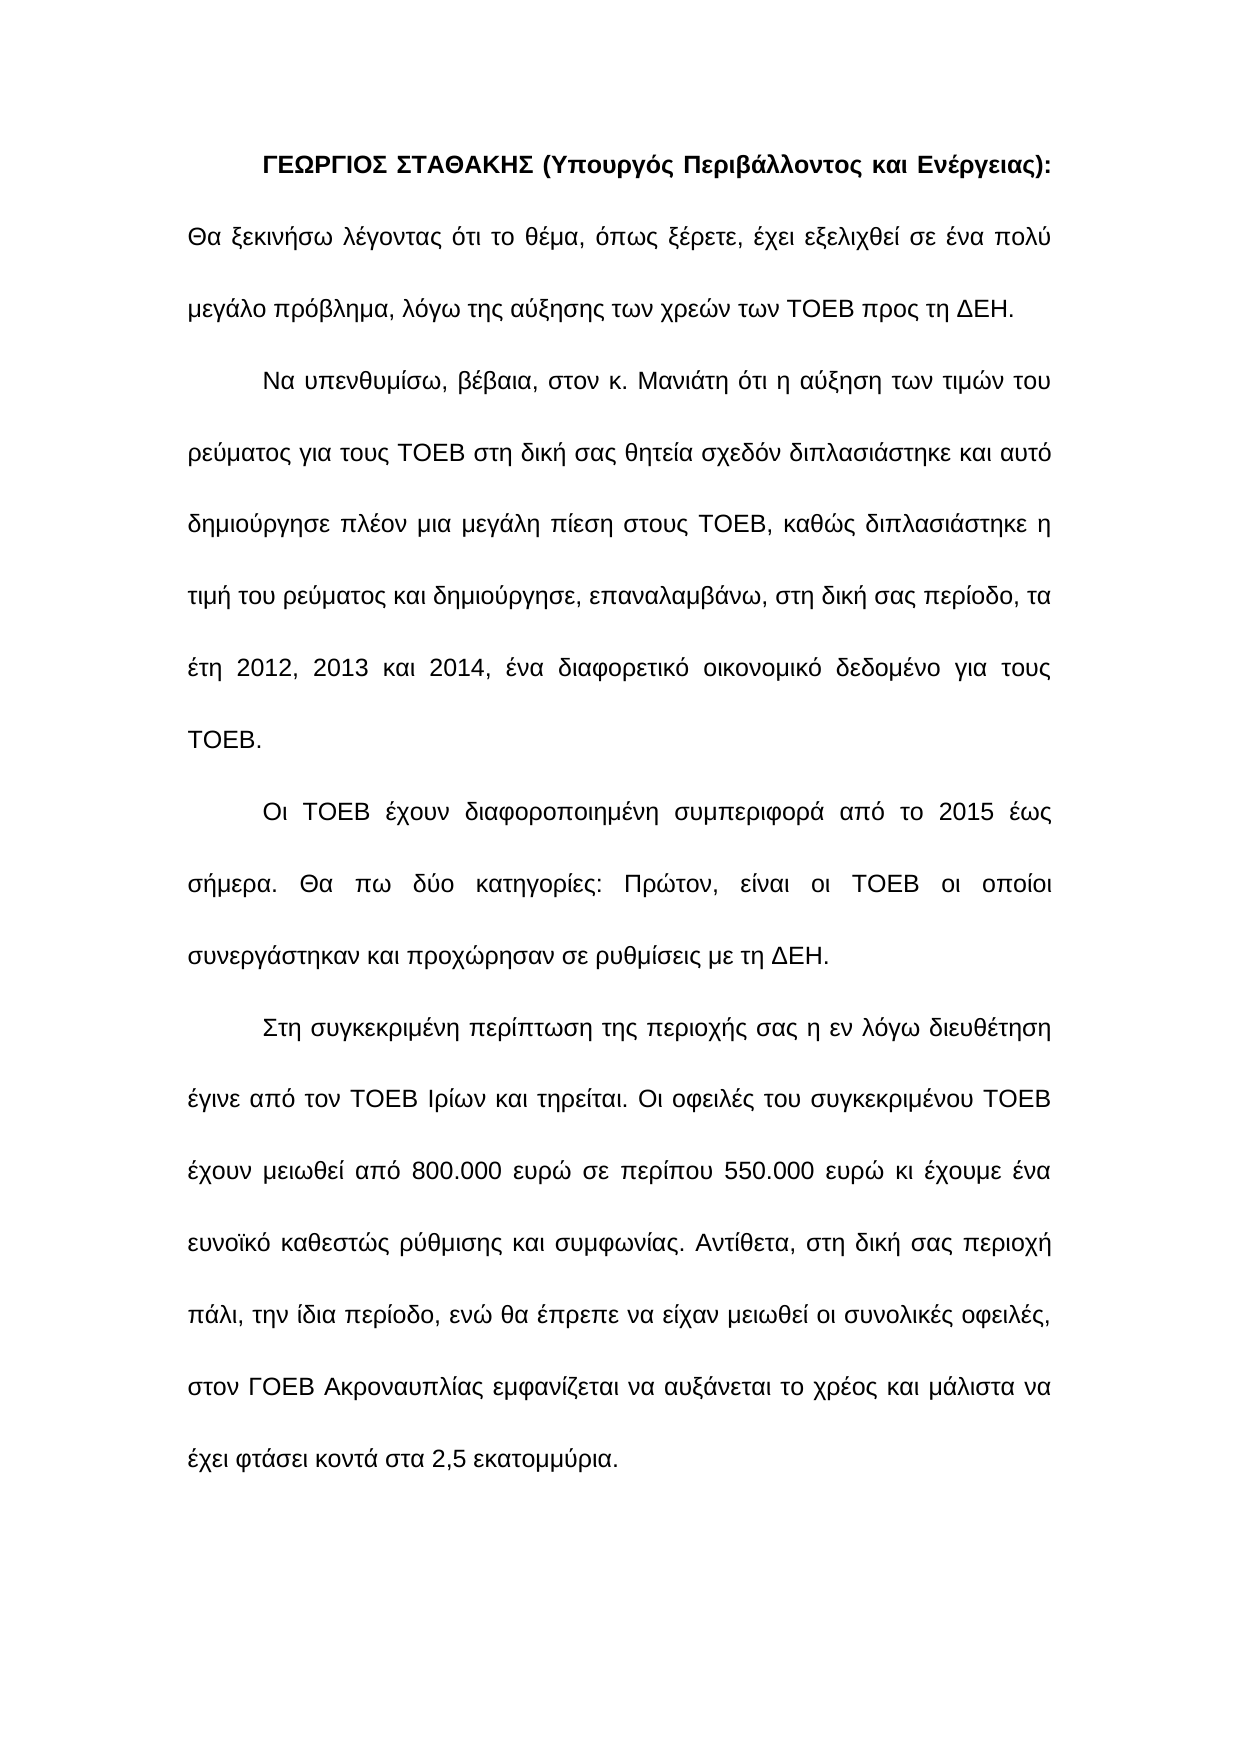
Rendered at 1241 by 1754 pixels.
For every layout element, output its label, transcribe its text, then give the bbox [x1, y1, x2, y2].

text Οι ΤΟΕΒ έχουν διαφοροποιημένη συμπεριφορά από το 2015 έως σήμερα. Θα πω δύο κατηγορίες: Πρώτον, είναι οι ΤΟΕΒ οι οποίοι συνεργάστηκαν και προχώρησαν σε ρυθμίσεις με τη ΔΕΗ. [187, 797, 1053, 969]
text Στη συγκεκριμένη περίπτωση της περιοχής σας η εν λόγω διευθέτηση έγινε από τον ΤΟΕΒ Ιρίων και τηρείται. Οι οφειλές του συγκεκριμένου ΤΟΕΒ έχουν μειωθεί από 800.000 ευρώ σε περίπου 550.000 ευρώ κι έχουμε ένα ευνοϊκό καθεστώς ρύθμισης και συμφωνίας. Αντίθετα, στη δική σας περιοχή πάλι, την ίδια περίοδο, ενώ θα έπρεπε να είχαν μειωθεί οι συνολικές οφειλές, στον ΓΟΕΒ Ακροναυπλίας εμφανίζεται να αυξάνεται το χρέος και μάλιστα να έχει φτάσει κοντά στα 2,5 εκατομμύρια. [187, 1012, 1053, 1472]
text ΓΕΩΡΓΙΟΣ ΣΤΑΘΑΚΗΣ (Υπουργός Περιβάλλοντος και Ενέργειας): Θα ξεκινήσω λέγοντας ότι το θέμα, όπως ξέρετε, έχει εξελιχθεί σε ένα πολύ μεγάλο πρόβλημα, λόγω της αύξησης των χρεών των ΤΟΕΒ προς τη ΔΕΗ. [187, 150, 1053, 322]
text Να υπενθυμίσω, βέβαια, στον κ. Μανιάτη ότι η αύξηση των τιμών του ρεύματος για τους ΤΟΕΒ στη δική σας θητεία σχεδόν διπλασιάστηκε και αυτό δημιούργησε πλέον μια μεγάλη πίεση στους ΤΟΕΒ, καθώς διπλασιάστηκε η τιμή του ρεύματος και δημιούργησε, επαναλαμβάνω, στη δική σας περίοδο, τα έτη 2012, 2013 και 2014, ένα διαφορετικό οικονομικό δεδομένο για τους ΤΟΕΒ. [187, 366, 1053, 754]
